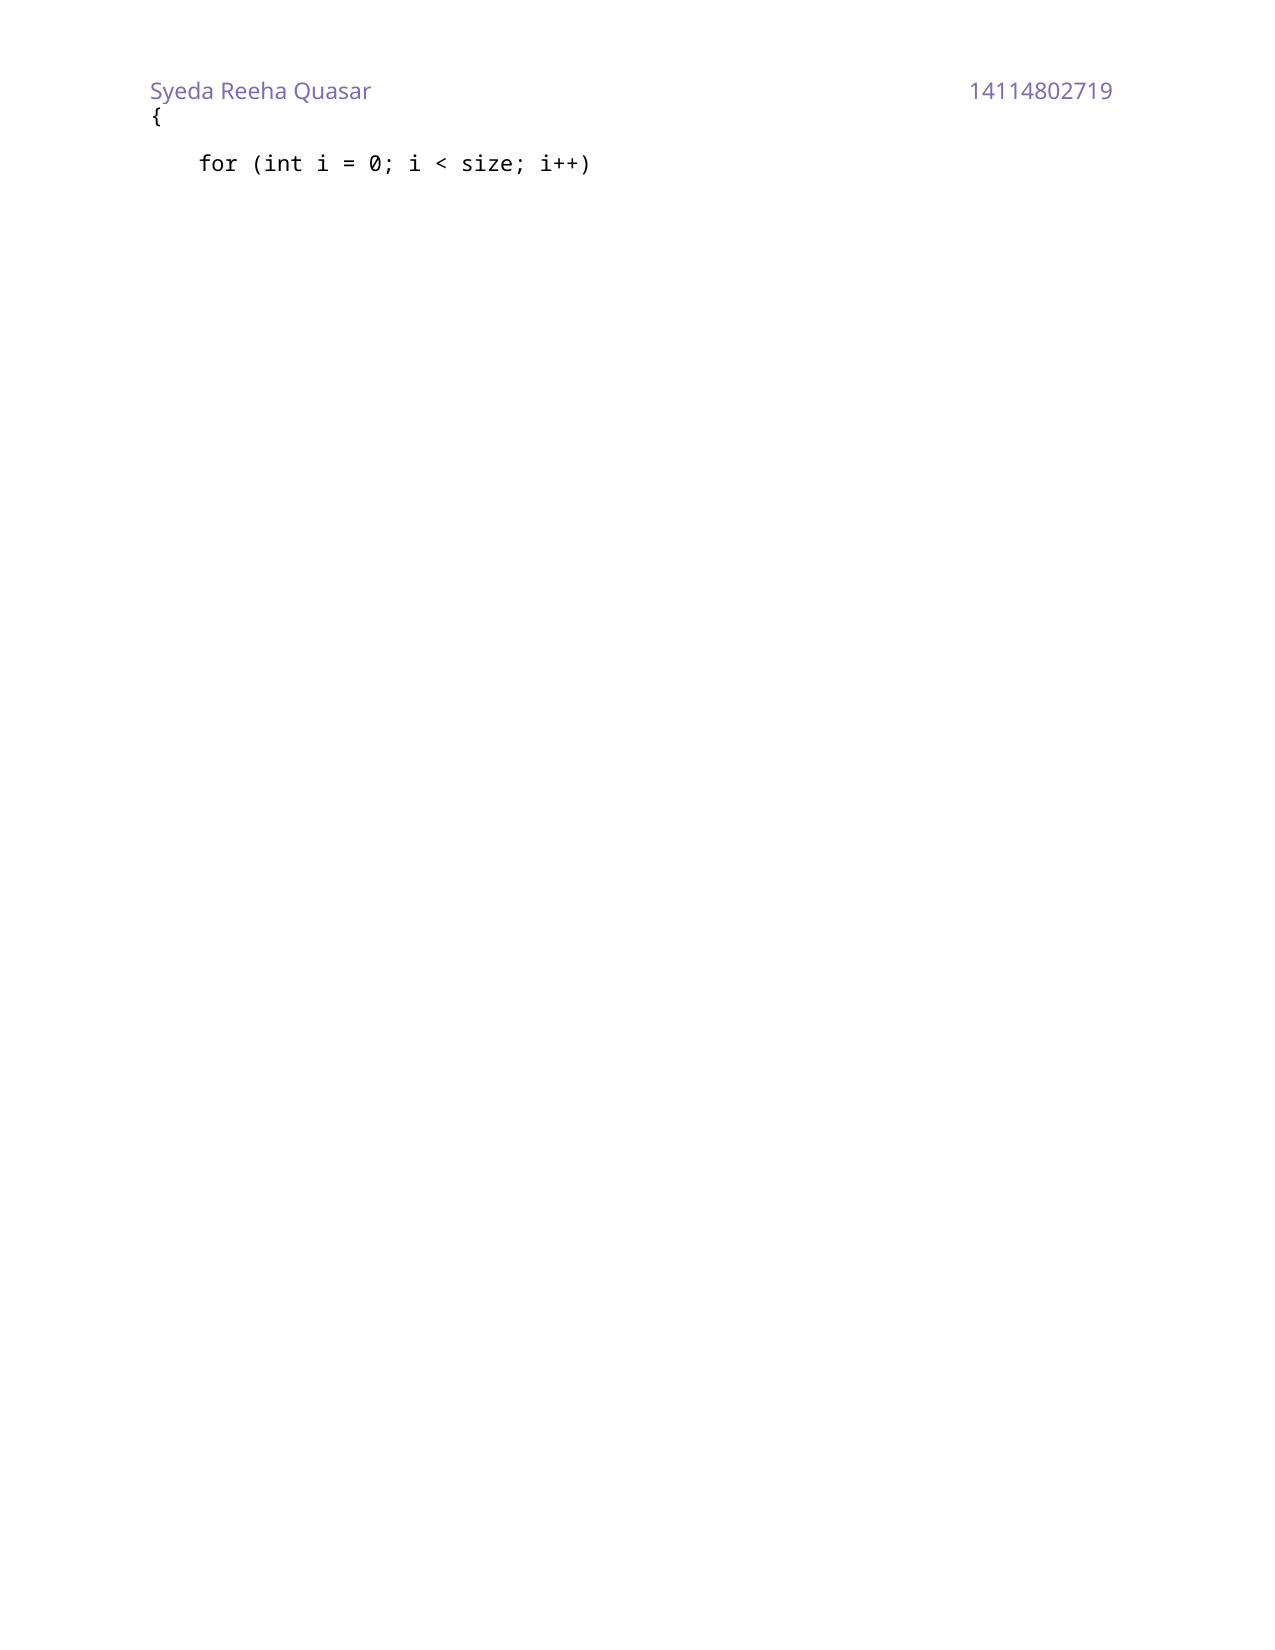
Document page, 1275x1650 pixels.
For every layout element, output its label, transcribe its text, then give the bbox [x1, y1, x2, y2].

text { [150, 100, 1248, 130]
text for (int i = 0; i < size; i++) [198, 148, 1248, 178]
